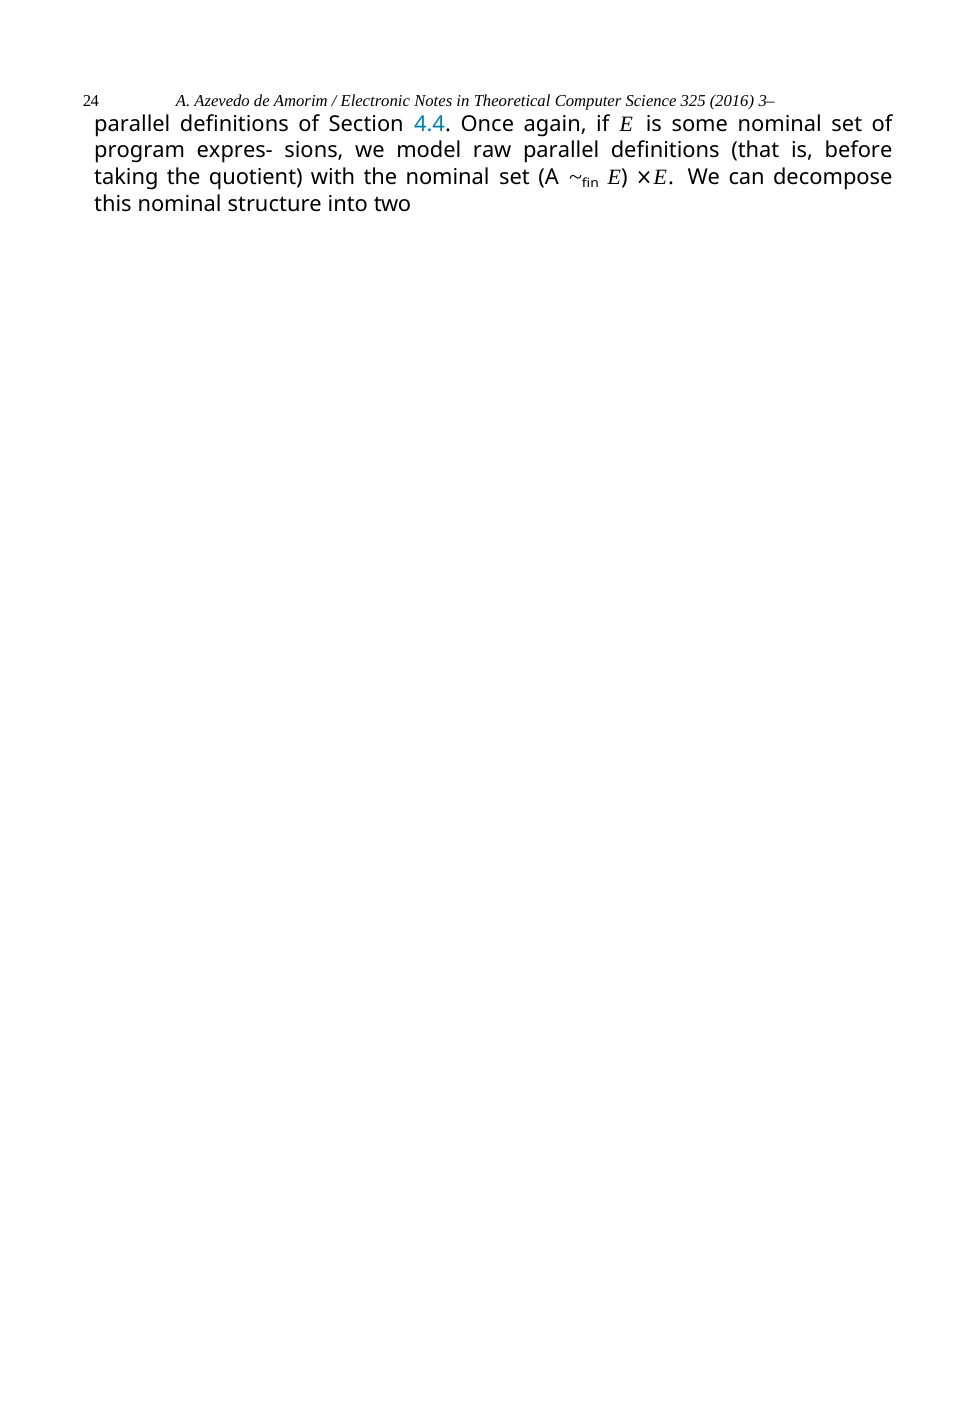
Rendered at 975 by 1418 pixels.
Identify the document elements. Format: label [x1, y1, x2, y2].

text [94, 110, 893, 218]
